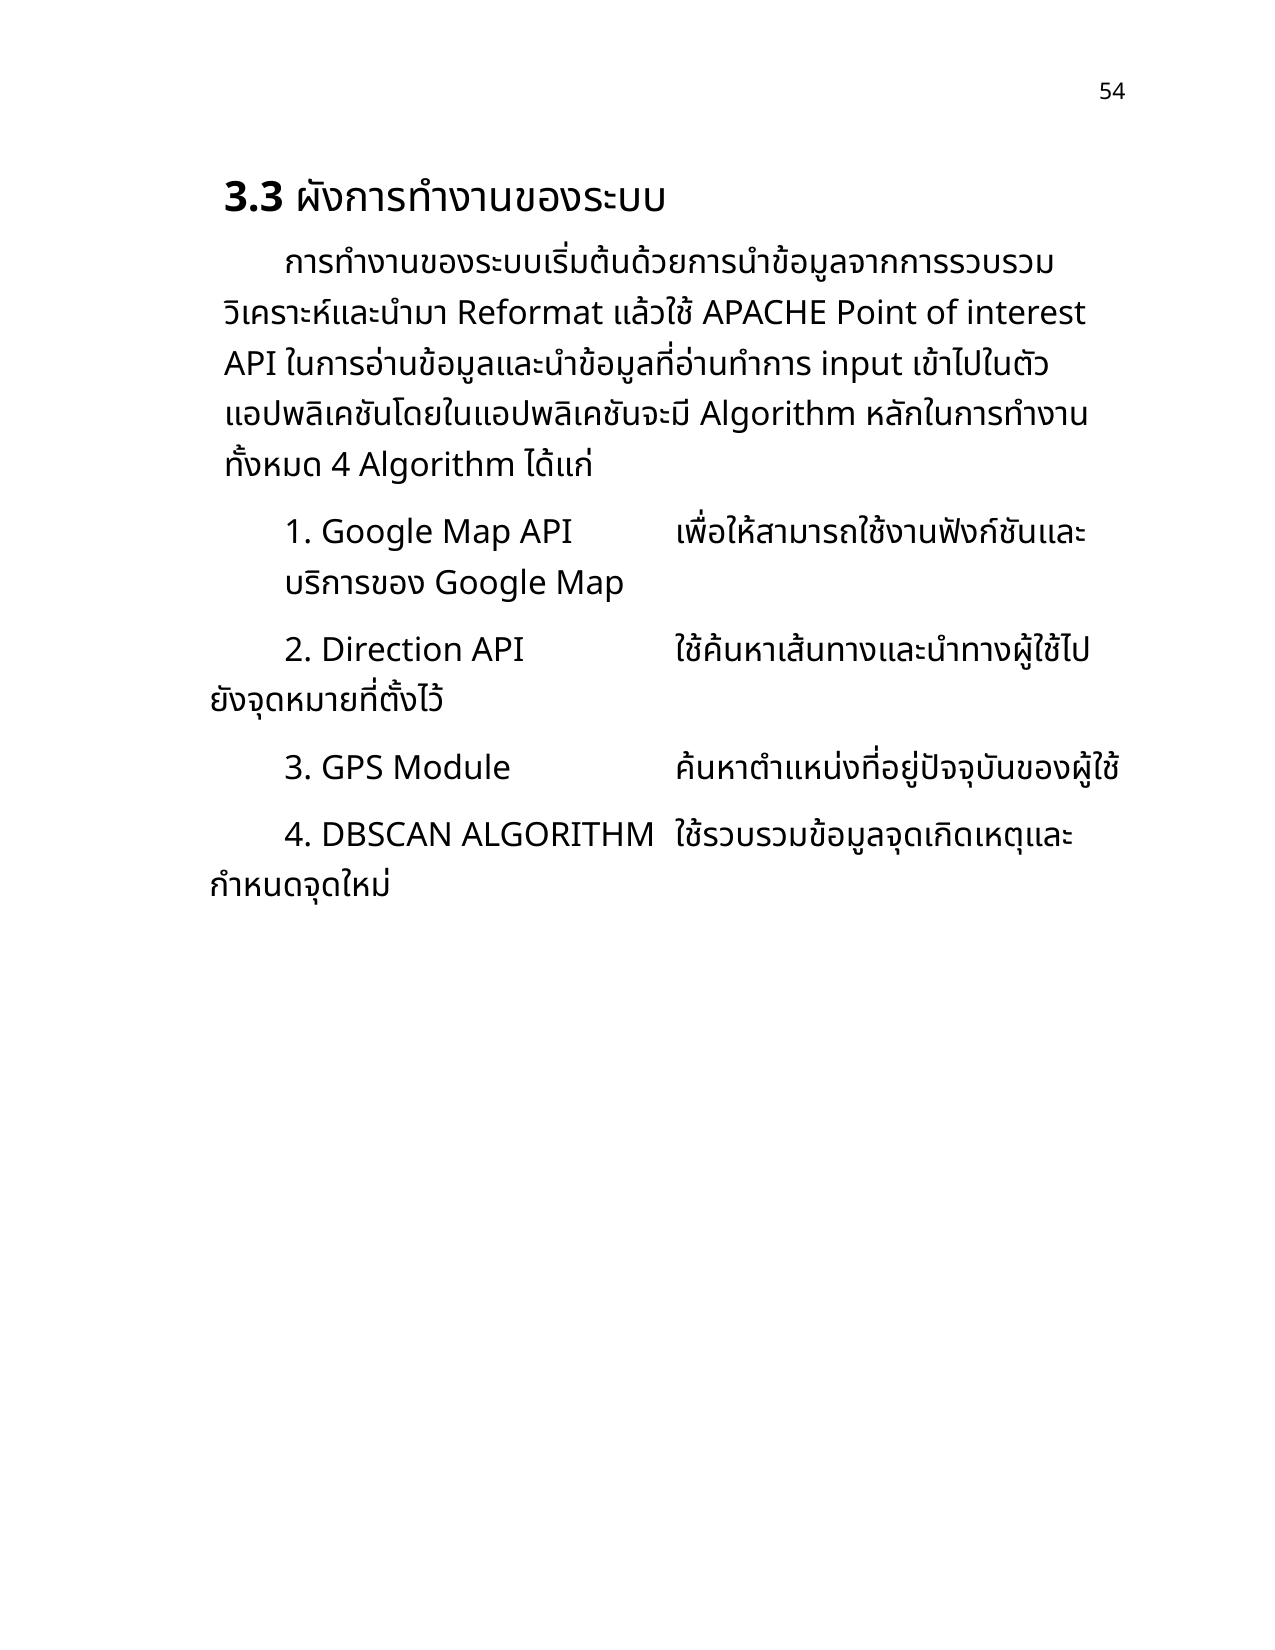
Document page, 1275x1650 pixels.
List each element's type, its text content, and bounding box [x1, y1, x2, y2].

text 2. Direction API ใช้ค้นหาเส้นทางและนำทางผู้ใช้ไปยังจุดหมายที่ตั้งไว้ [209, 626, 1125, 727]
text 1. Google Map API เพื่อให้สามารถใช้งานฟังก์ชันและบริการของ Google Map [284, 508, 1125, 609]
subtitle 3.3 ผังการทำงานของระบบ [150, 167, 1125, 230]
text การทำงานของระบบเริ่มต้นด้วยการนำข้อมูลจากการรวบรวม วิเคราะห์และนำมา Reformat แล้วใช้ APACHE Point of interest API ในการอ่านข้อมูลและนำข้อมูลที่อ่านทำการ input เข้าไปในตัว แอปพลิเคชันโดยในแอปพลิเคชันจะมี Algorithm หลักในการทำงานทั้งหมด 4 Algorithm ได้แก่ [224, 238, 1125, 491]
text 3. GPS Module ค้นหาตำแหน่งที่อยู่ปัจจุบันของผู้ใช้ [209, 743, 1125, 794]
text 4. DBSCAN ALGORITHM ใช้รวบรวมข้อมูลจุดเกิดเหตุและกำหนดจุดใหม่ [209, 811, 1125, 912]
